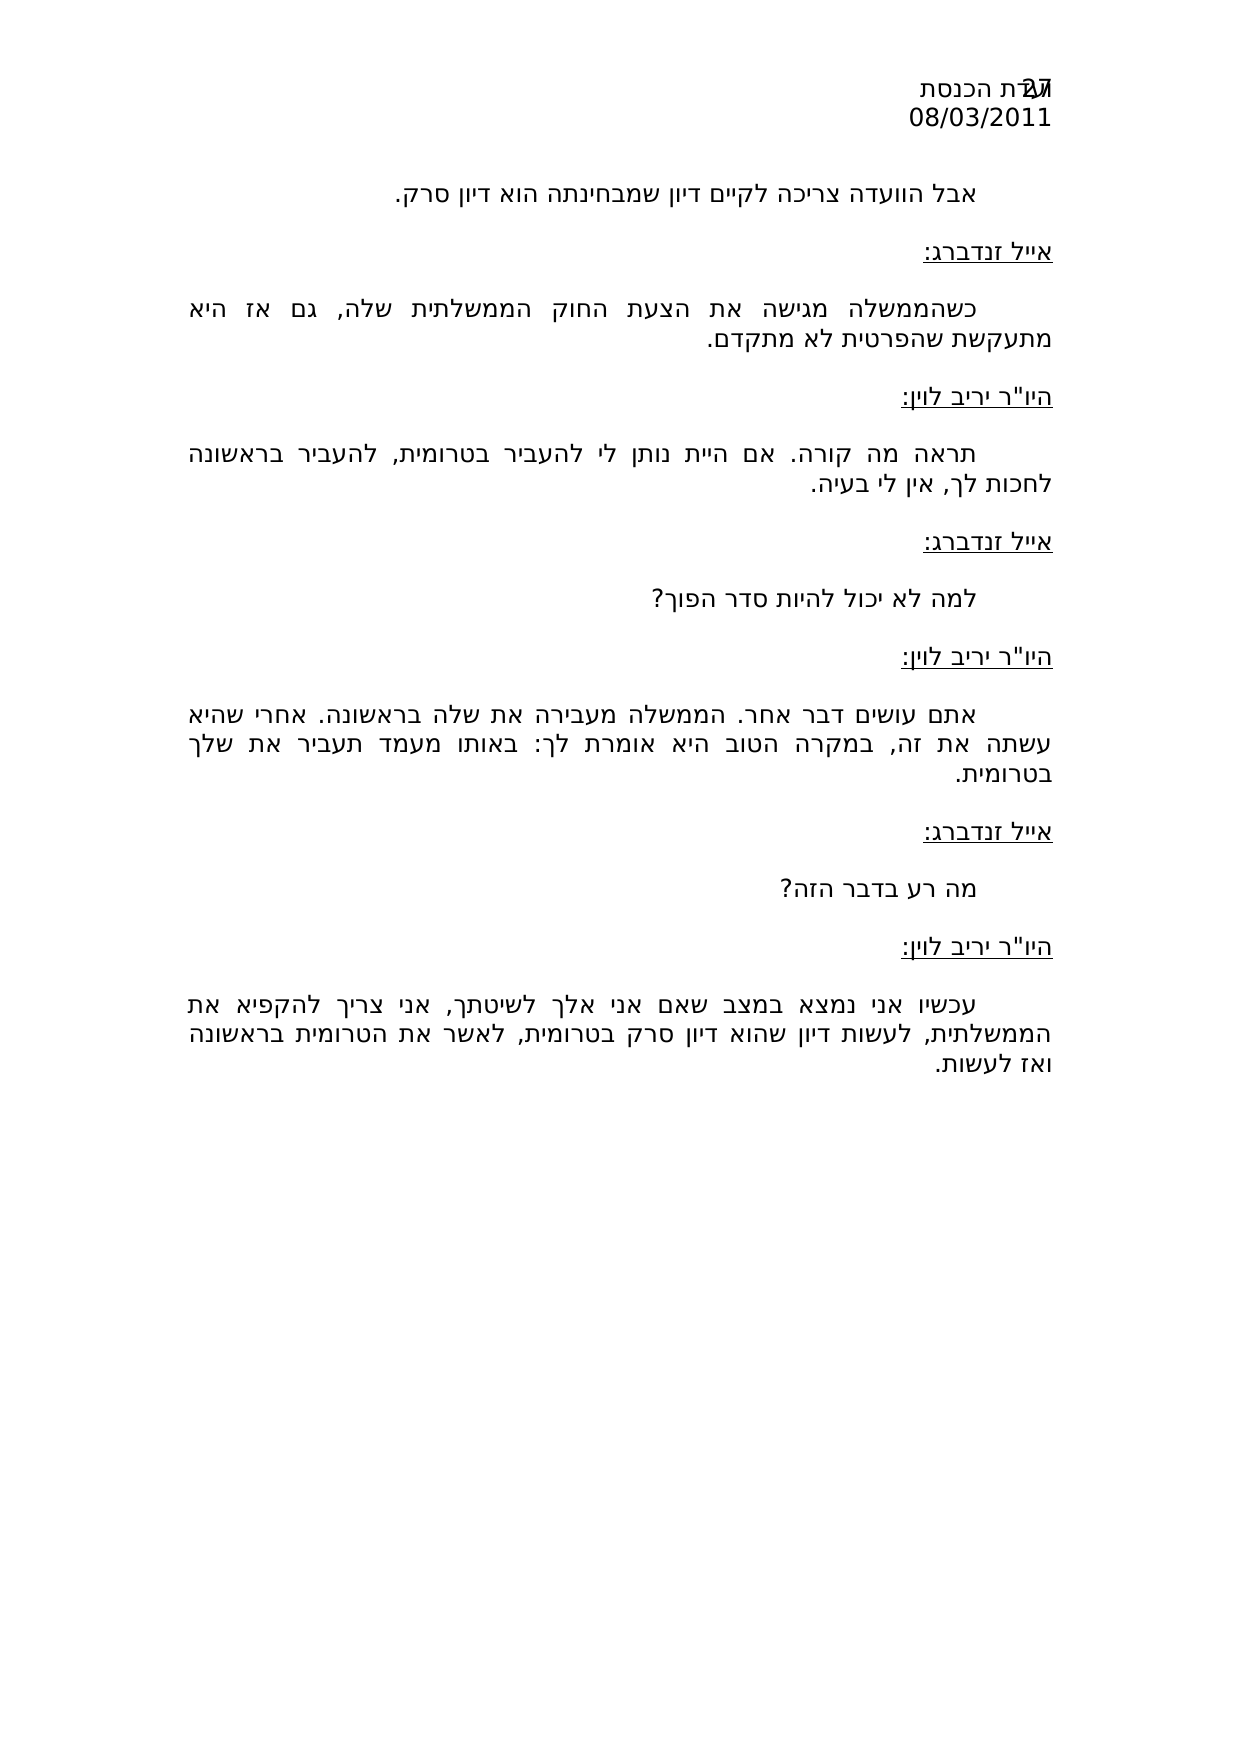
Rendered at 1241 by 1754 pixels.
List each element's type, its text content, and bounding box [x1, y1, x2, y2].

text אייל זנדברג: [187, 527, 1053, 556]
text למה לא יכול להיות סדר הפוך? [187, 584, 1053, 614]
text עכשיו אני נמצא במצב שאם אני אלך לשיטתך, אני צריך להקפיא את הממשלתית, לעשות דיון שהוא דיון סרק בטרומית, לאשר את הטרומית בראשונה ואז לעשות. [187, 990, 1053, 1078]
text אבל הוועדה צריכה לקיים דיון שמבחינתה הוא דיון סרק. [187, 179, 1053, 208]
text תראה מה קורה. אם היית נותן לי להעביר בטרומית, להעביר בראשונה לחכות לך, אין לי בעיה. [187, 439, 1053, 498]
text היו"ר יריב לוין: [187, 932, 1053, 962]
text היו"ר יריב לוין: [187, 382, 1053, 411]
text אייל זנדברג: [187, 817, 1053, 846]
text מה רע בדבר הזה? [187, 874, 1053, 904]
text היו"ר יריב לוין: [187, 642, 1053, 672]
text אייל זנדברג: [187, 237, 1053, 266]
text כשהממשלה מגישה את הצעת החוק הממשלתית שלה, גם אז היא מתעקשת שהפרטית לא מתקדם. [187, 294, 1053, 353]
text אתם עושים דבר אחר. הממשלה מעבירה את שלה בראשונה. אחרי שהיא עשתה את זה, במקרה הטוב היא אומרת לך: באותו מעמד תעביר את שלך בטרומית. [187, 700, 1053, 788]
